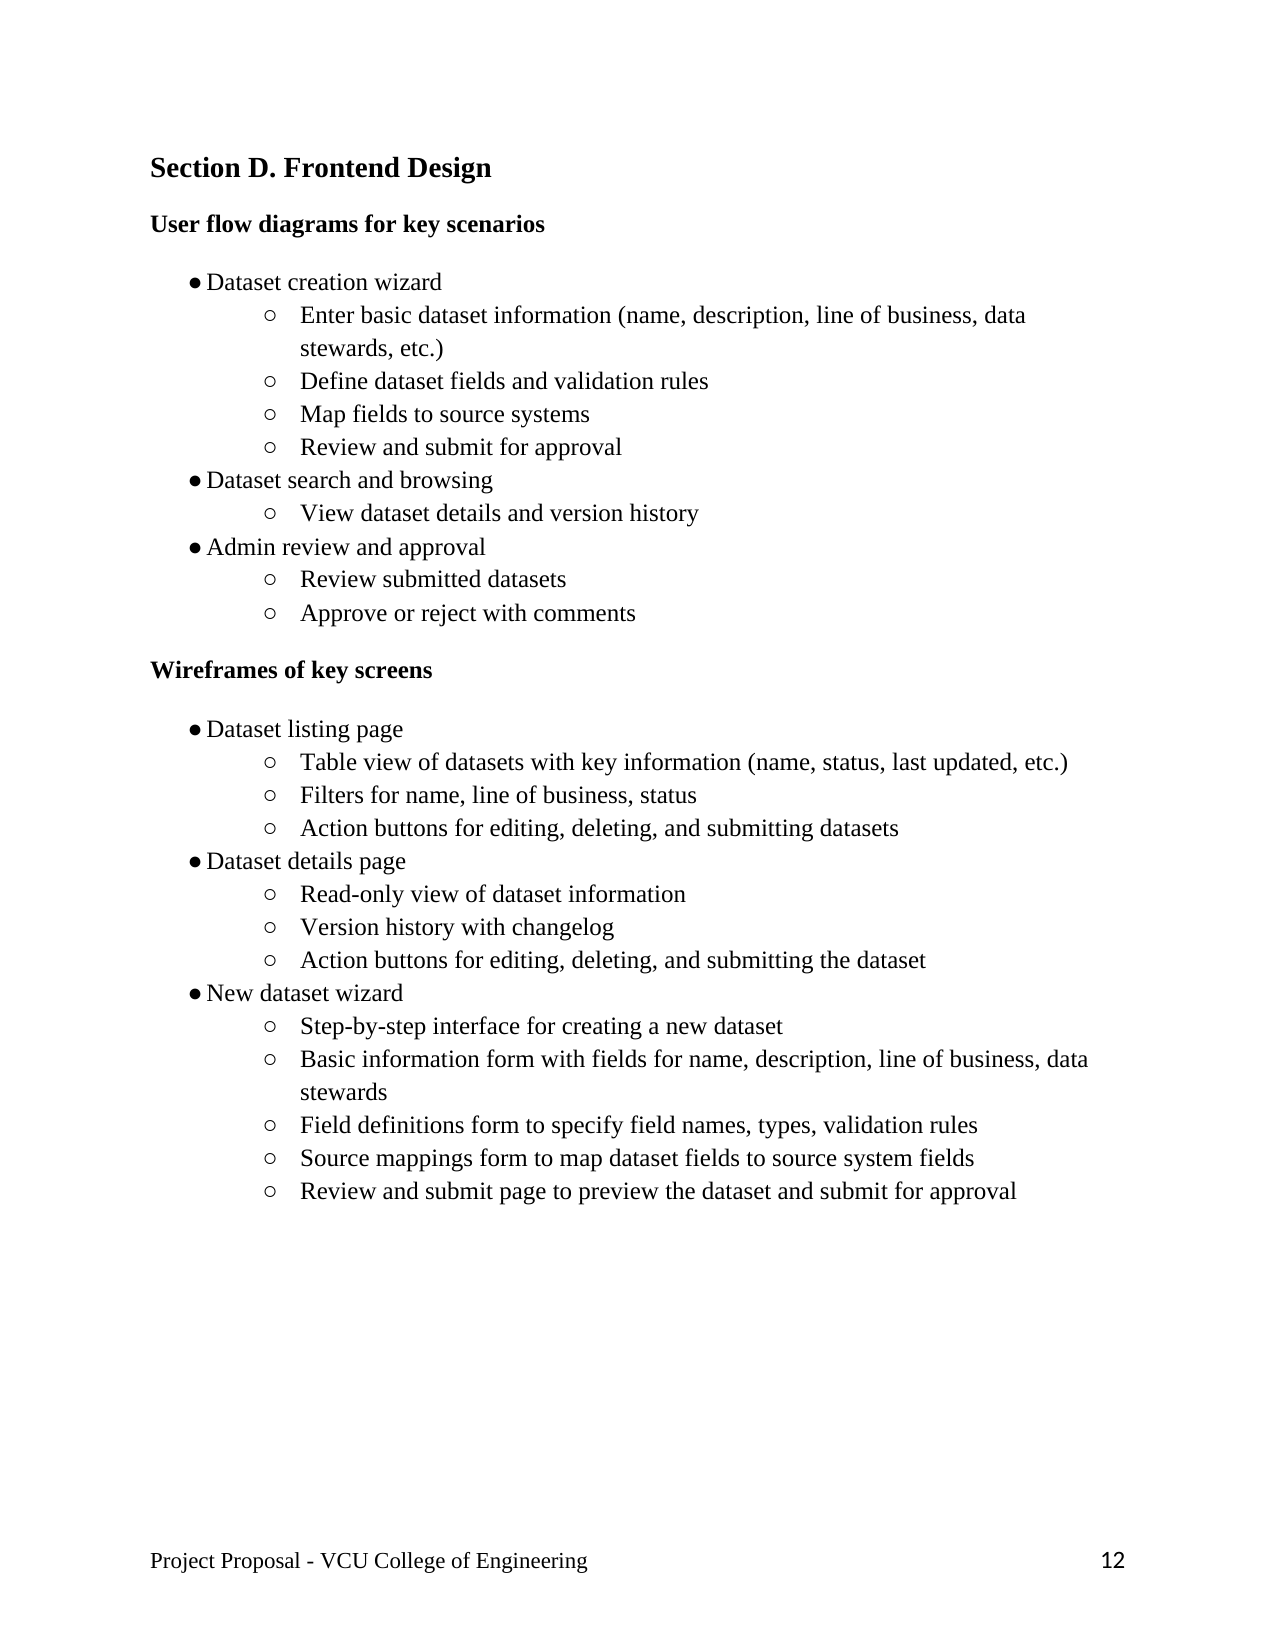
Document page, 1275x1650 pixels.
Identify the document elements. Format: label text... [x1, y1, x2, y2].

list Step-by-step interface for creating a new dataset [262, 1011, 1125, 1039]
list Dataset listing page [187, 714, 1125, 742]
list Read-only view of dataset information [262, 879, 1125, 907]
list Source mappings form to map dataset fields to source system fields [262, 1143, 1125, 1172]
list Basic information form with fields for name, description, line of business, data stewards [262, 1044, 1125, 1106]
list Field definitions form to specify field names, types, validation rules [262, 1110, 1125, 1139]
list Dataset creation wizard [187, 267, 1125, 296]
list Action buttons for editing, deleting, and submitting datasets [262, 813, 1125, 841]
list View dataset details and version history [262, 498, 1125, 527]
list New dataset wizard [187, 978, 1125, 1007]
list Define dataset fields and validation rules [262, 366, 1125, 395]
text Wireframes of key screens [150, 656, 1125, 684]
list Approve or reject with comments [262, 598, 1125, 626]
list Review and submit for approval [262, 432, 1125, 461]
list Review submitted datasets [262, 564, 1125, 593]
list Filters for name, line of business, status [262, 780, 1125, 808]
list Dataset details page [187, 846, 1125, 874]
list Review and submit page to preview the dataset and submit for approval [262, 1176, 1125, 1205]
list Dataset search and browsing [187, 466, 1125, 494]
subtitle Section D. Frontend Design [150, 150, 1125, 183]
list Version history with changelog [262, 912, 1125, 941]
list Table view of datasets with key information (name, status, last updated, etc.) [262, 747, 1125, 775]
list Admin review and approval [187, 532, 1125, 560]
list Enter basic dataset information (name, description, line of business, data stewards, etc.) [262, 300, 1125, 362]
list Action buttons for editing, deleting, and submitting the dataset [262, 945, 1125, 973]
text User flow diagrams for key scenarios [150, 209, 1125, 238]
list Map fields to source systems [262, 399, 1125, 428]
